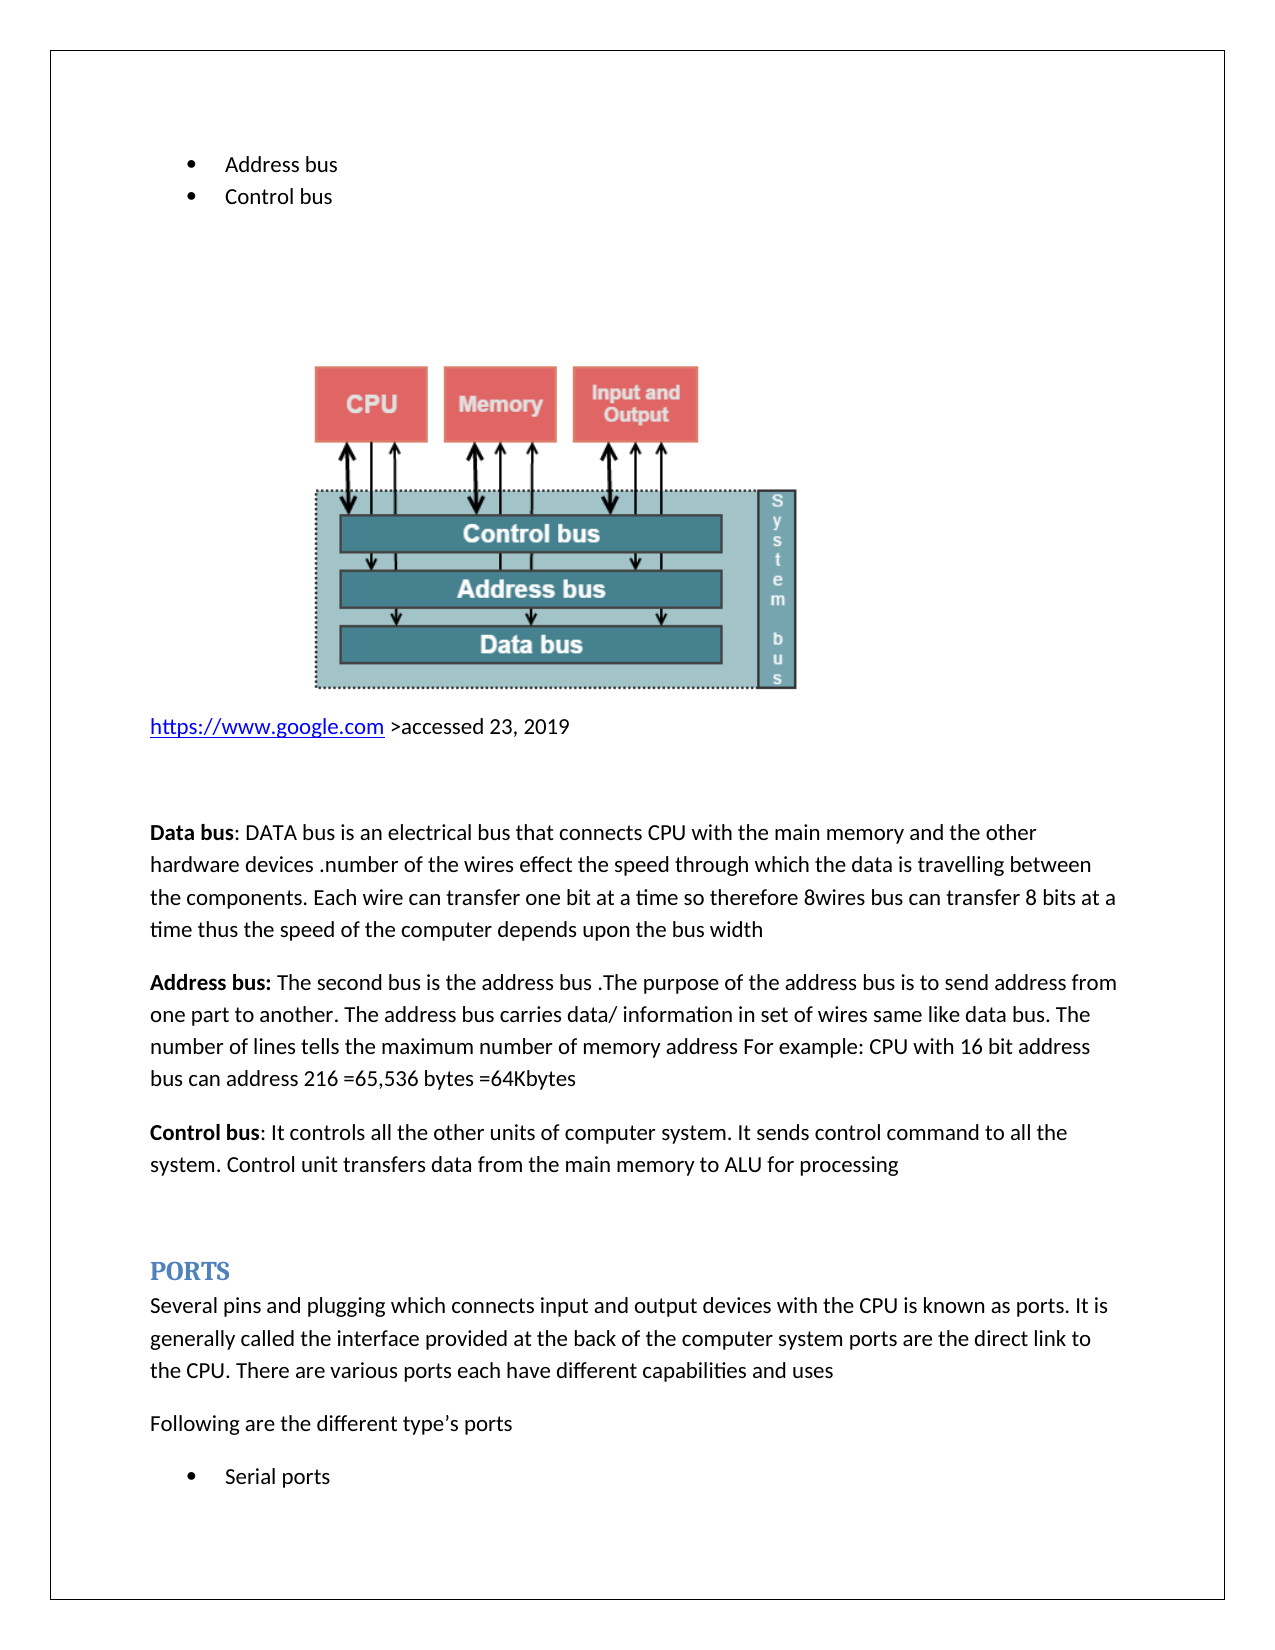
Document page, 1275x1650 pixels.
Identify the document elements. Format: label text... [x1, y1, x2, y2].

subtitle PORTS [150, 1256, 1125, 1287]
text Data bus: DATA bus is an electrical bus that connects CPU with the main memory and the other hardware devices .number of the wires effect the speed through which the data is travelling between the components. Each wire can transfer one bit at a time so therefore 8wires bus can transfer 8 bits at a time thus the speed of the computer depends upon the bus width [150, 818, 1125, 943]
text https://www.google.com >accessed 23, 2019 [150, 712, 1125, 740]
list Address bus [187, 150, 1125, 178]
text Control bus: It controls all the other units of computer system. It sends control command to all the system. Control unit transfers data from the main memory to ALU for processing [150, 1118, 1125, 1178]
list Serial ports [187, 1462, 1125, 1490]
text Following are the different type’s ports [150, 1409, 1125, 1437]
text Several pins and plugging which connects input and output devices with the CPU is known as ports. It is generally called the interface provided at the back of the computer system ports are the direct link to the CPU. There are various ports each have different capabilities and uses [150, 1292, 1125, 1384]
picture [283, 344, 815, 699]
text Address bus: The second bus is the address bus .The purpose of the address bus is to send address from one part to another. The address bus carries data/ information in set of wires same like data bus. The number of lines tells the maximum number of memory address For example: CPU with 16 bit address bus can address 216 =65,536 bytes =64Kbytes [150, 968, 1125, 1093]
list Control bus [187, 182, 1125, 210]
